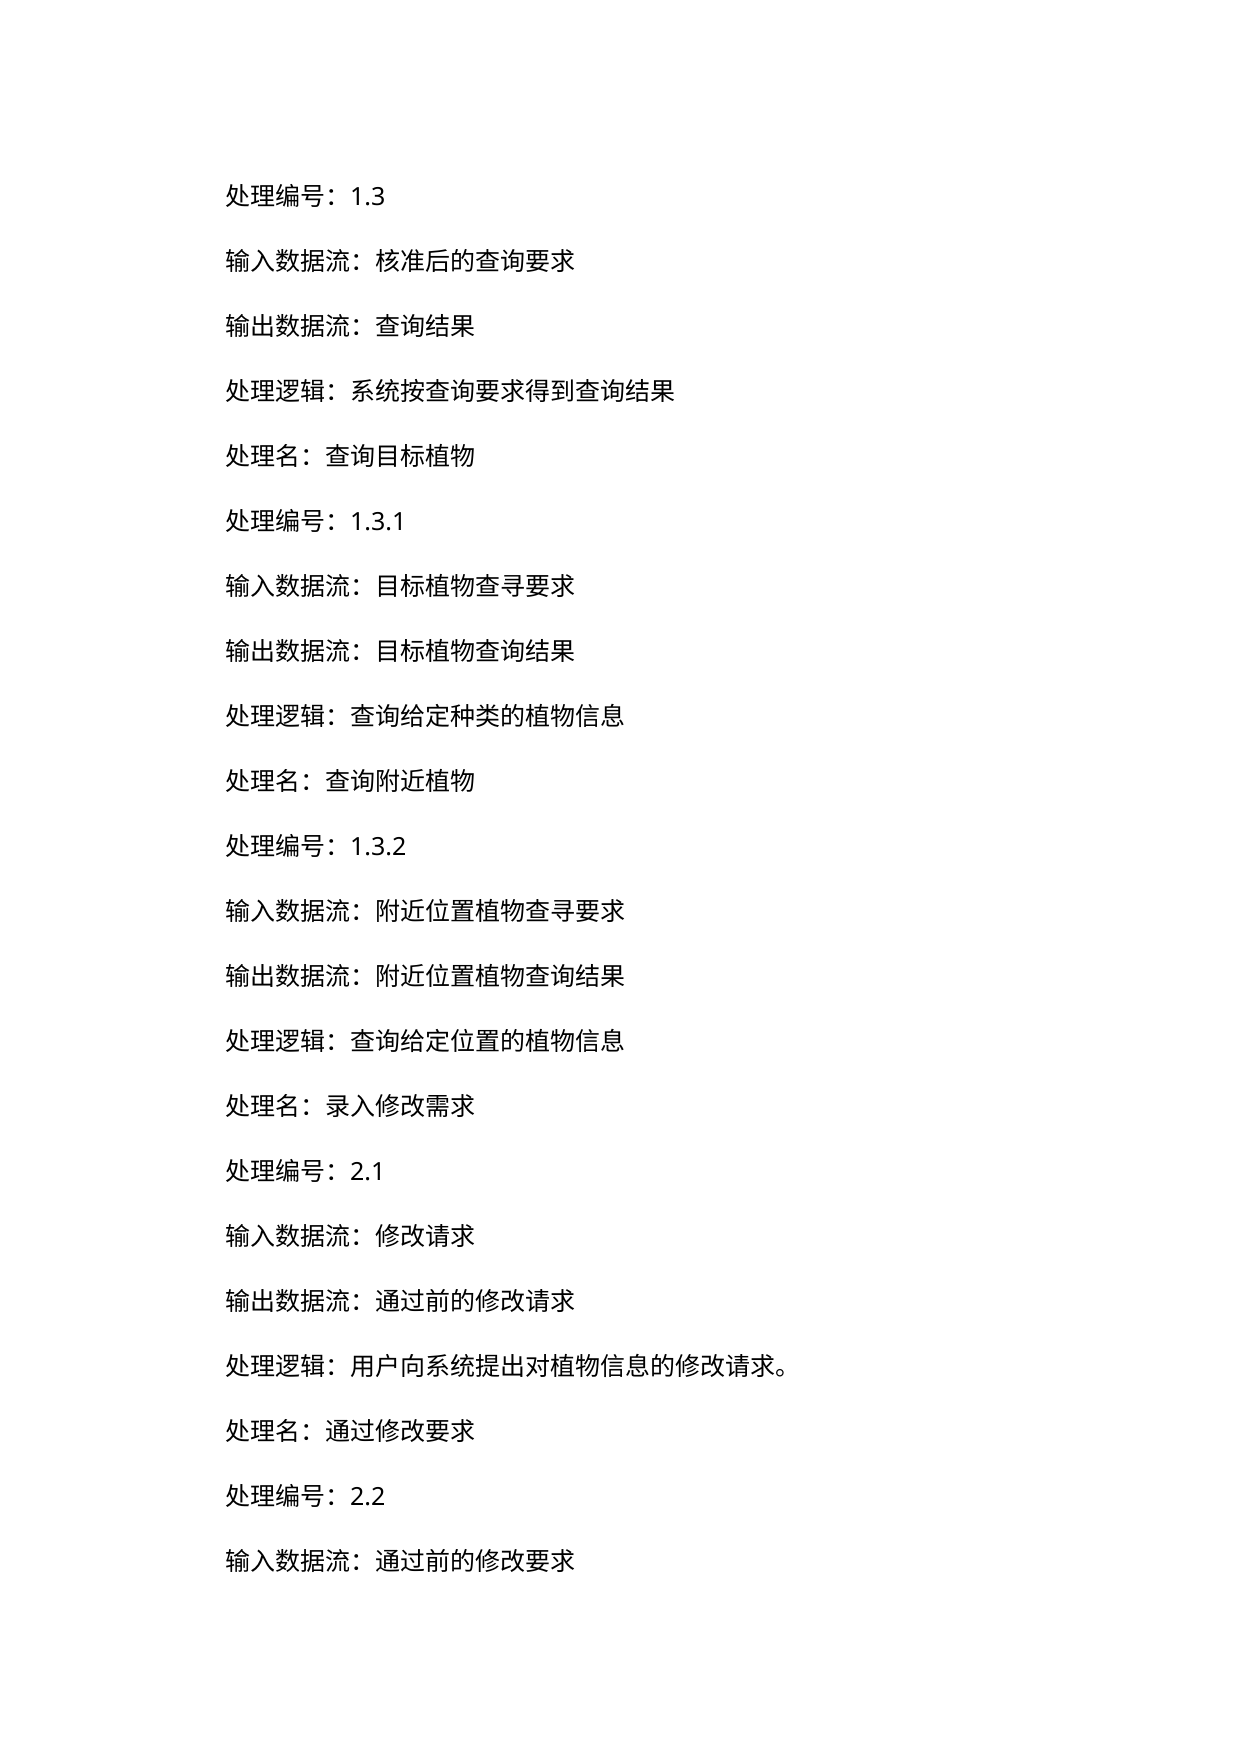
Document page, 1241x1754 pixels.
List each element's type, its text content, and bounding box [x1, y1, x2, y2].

list 处理逻辑：系统按查询要求得到查询结果 [225, 357, 1053, 422]
text 处理名：查询附近植物 [187, 747, 1053, 812]
list 输入数据流：核准后的查询要求 [225, 227, 1053, 292]
list 输入数据流：目标植物查寻要求 [225, 552, 1053, 617]
list 输入数据流：通过前的修改要求 [225, 1527, 1053, 1592]
list 输出数据流：通过前的修改请求 [225, 1267, 1053, 1332]
list 处理编号：1.3.1 [225, 487, 1053, 552]
list 处理逻辑：查询给定种类的植物信息 [225, 682, 1053, 747]
list 处理编号：2.2 [225, 1462, 1053, 1527]
list 处理逻辑：用户向系统提出对植物信息的修改请求。 [225, 1332, 1053, 1397]
list 输出数据流：查询结果 [225, 292, 1053, 357]
list 处理名：通过修改要求 [225, 1397, 1053, 1462]
list 输入数据流：附近位置植物查寻要求 [225, 877, 1053, 942]
list 处理编号：1.3 [225, 162, 1053, 227]
list 输入数据流：修改请求 [225, 1202, 1053, 1267]
list 输出数据流：附近位置植物查询结果 [225, 942, 1053, 1007]
list 处理编号：2.1 [225, 1137, 1053, 1202]
list 输出数据流：目标植物查询结果 [225, 617, 1053, 682]
text 处理名：查询目标植物 [187, 422, 1053, 487]
text 处理名：录入修改需求 [187, 1072, 1053, 1137]
list 处理编号：1.3.2 [225, 812, 1053, 877]
list 处理逻辑：查询给定位置的植物信息 [225, 1007, 1053, 1072]
